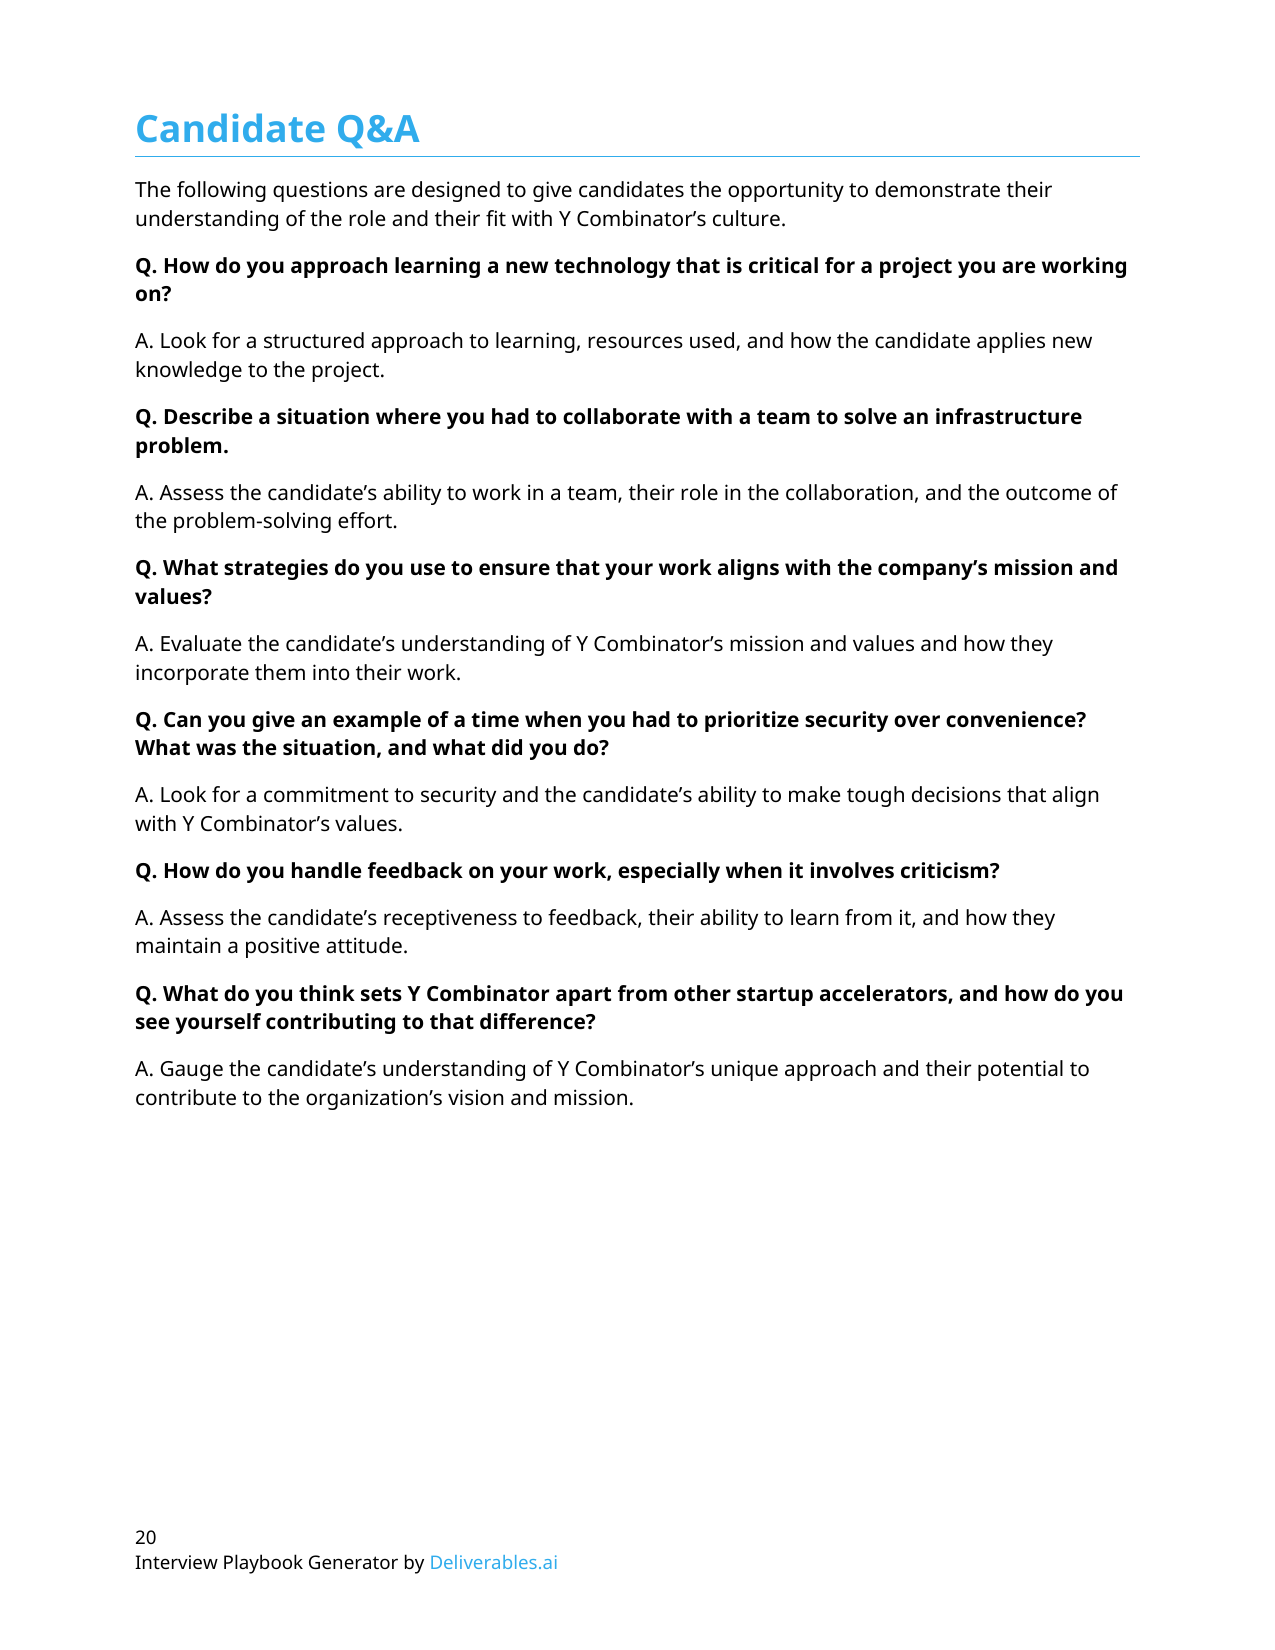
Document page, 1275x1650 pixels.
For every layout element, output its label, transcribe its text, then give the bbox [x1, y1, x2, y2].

text A. Gauge the candidate’s understanding of Y Combinator’s unique approach and their potential to contribute to the organization’s vision and mission. [135, 1054, 1140, 1111]
text Q. How do you approach learning a new technology that is critical for a project you are working on? [135, 251, 1140, 308]
text Q. How do you handle feedback on your work, especially when it involves criticism? [135, 856, 1140, 884]
text The following questions are designed to give candidates the opportunity to demonstrate their understanding of the role and their fit with Y Combinator’s culture. [135, 175, 1140, 232]
text A. Assess the candidate’s ability to work in a team, their role in the collaboration, and the outcome of the problem-solving effort. [135, 478, 1140, 535]
text A. Assess the candidate’s receptiveness to feedback, their ability to learn from it, and how they maintain a positive attitude. [135, 903, 1140, 960]
text A. Look for a structured approach to learning, resources used, and how the candidate applies new knowledge to the project. [135, 327, 1140, 383]
text Q. Describe a situation where you had to collaborate with a team to solve an infrastructure problem. [135, 402, 1140, 459]
text A. Evaluate the candidate’s understanding of Y Combinator’s mission and values and how they incorporate them into their work. [135, 629, 1140, 686]
text A. Look for a commitment to security and the candidate’s ability to make tough decisions that align with Y Combinator’s values. [135, 780, 1140, 837]
subtitle Candidate Q&A [135, 102, 1140, 156]
text Q. Can you give an example of a time when you had to prioritize security over convenience? What was the situation, and what did you do? [135, 705, 1140, 762]
text Q. What do you think sets Y Combinator apart from other startup accelerators, and how do you see yourself contributing to that difference? [135, 979, 1140, 1036]
text Q. What strategies do you use to ensure that your work aligns with the company’s mission and values? [135, 553, 1140, 610]
